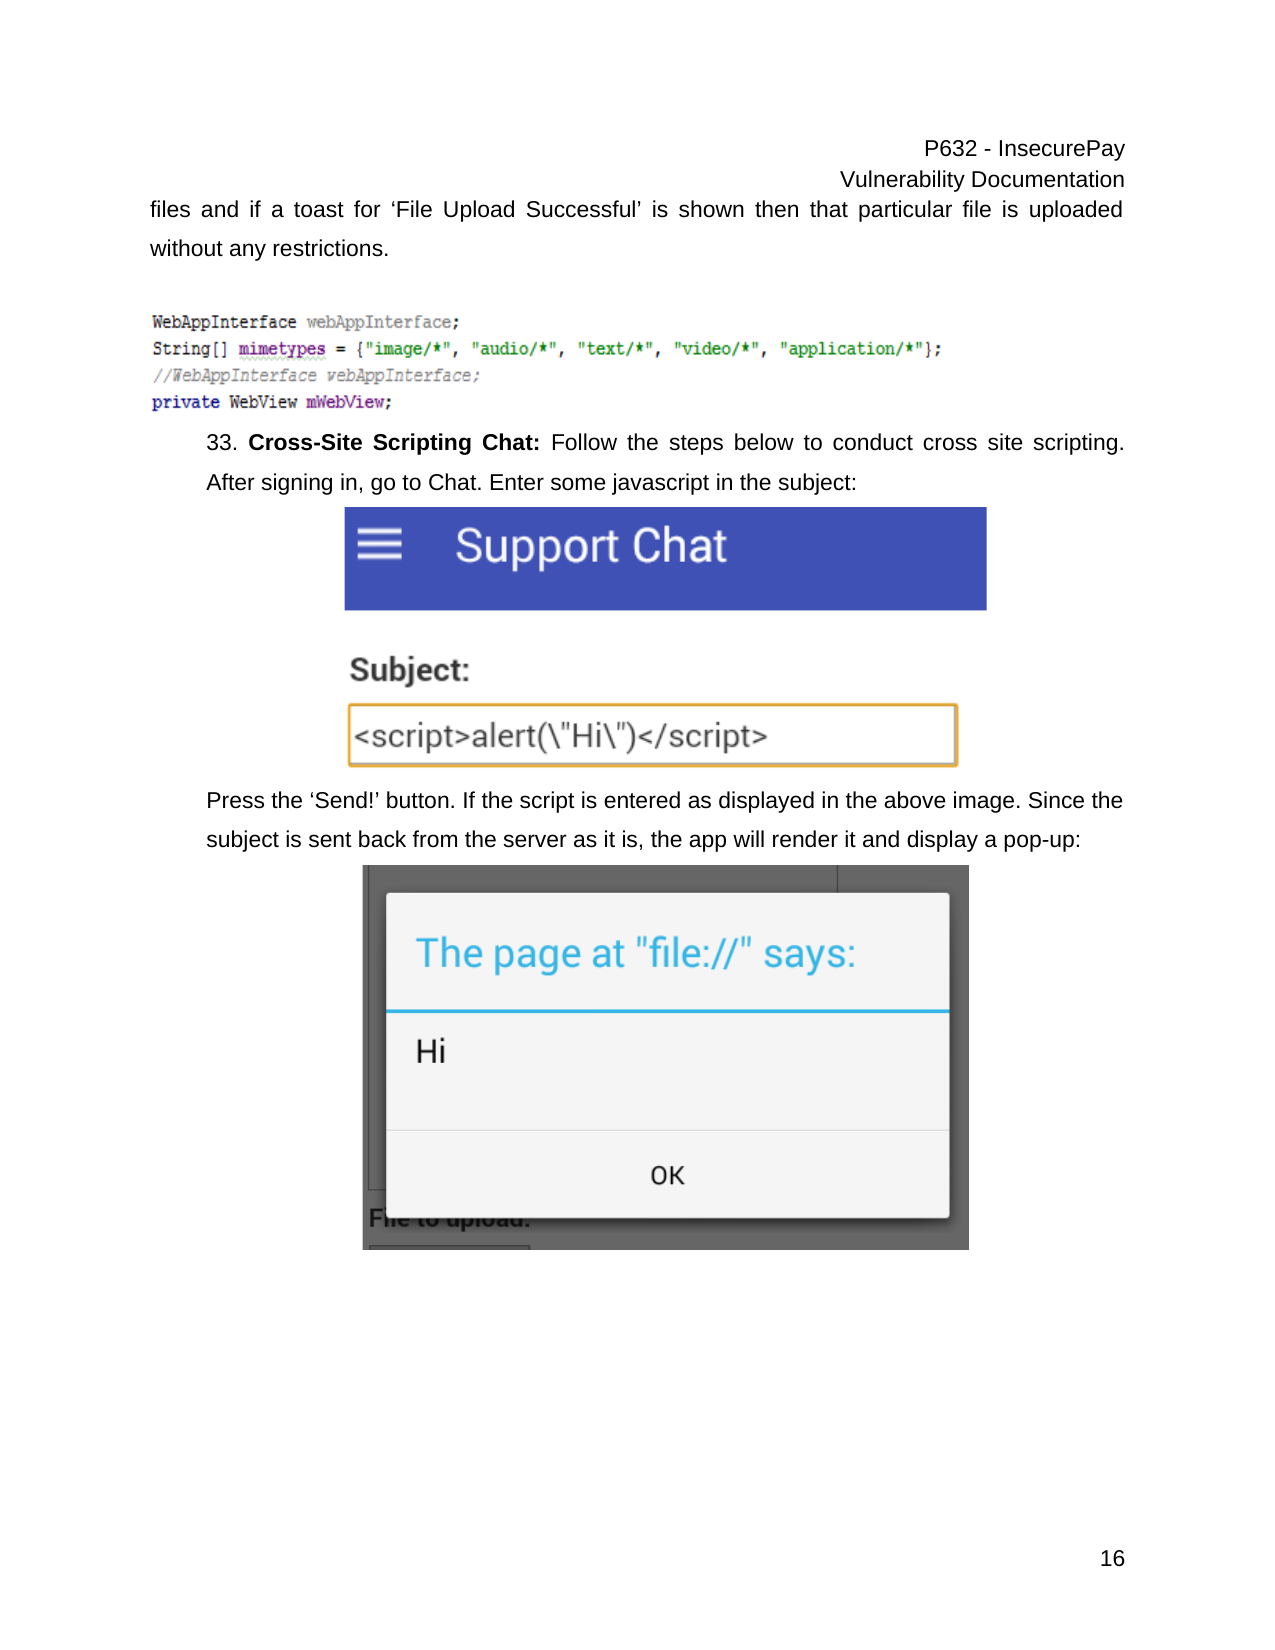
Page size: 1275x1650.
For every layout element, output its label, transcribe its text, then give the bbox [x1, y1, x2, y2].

picture [344, 507, 987, 774]
text Press the ‘Send!’ button. If the script is entered as displayed in the above image. Since the subject is sent back from the server as it is, the app will render it and display a pop-up: [206, 787, 1125, 852]
text 33. Cross-Site Scripting Chat: Follow the steps below to conduct cross site scripting. After signing in, go to Chat. Enter some javascript in the subject: [206, 429, 1125, 495]
picture [362, 865, 969, 1250]
picture [150, 314, 979, 416]
